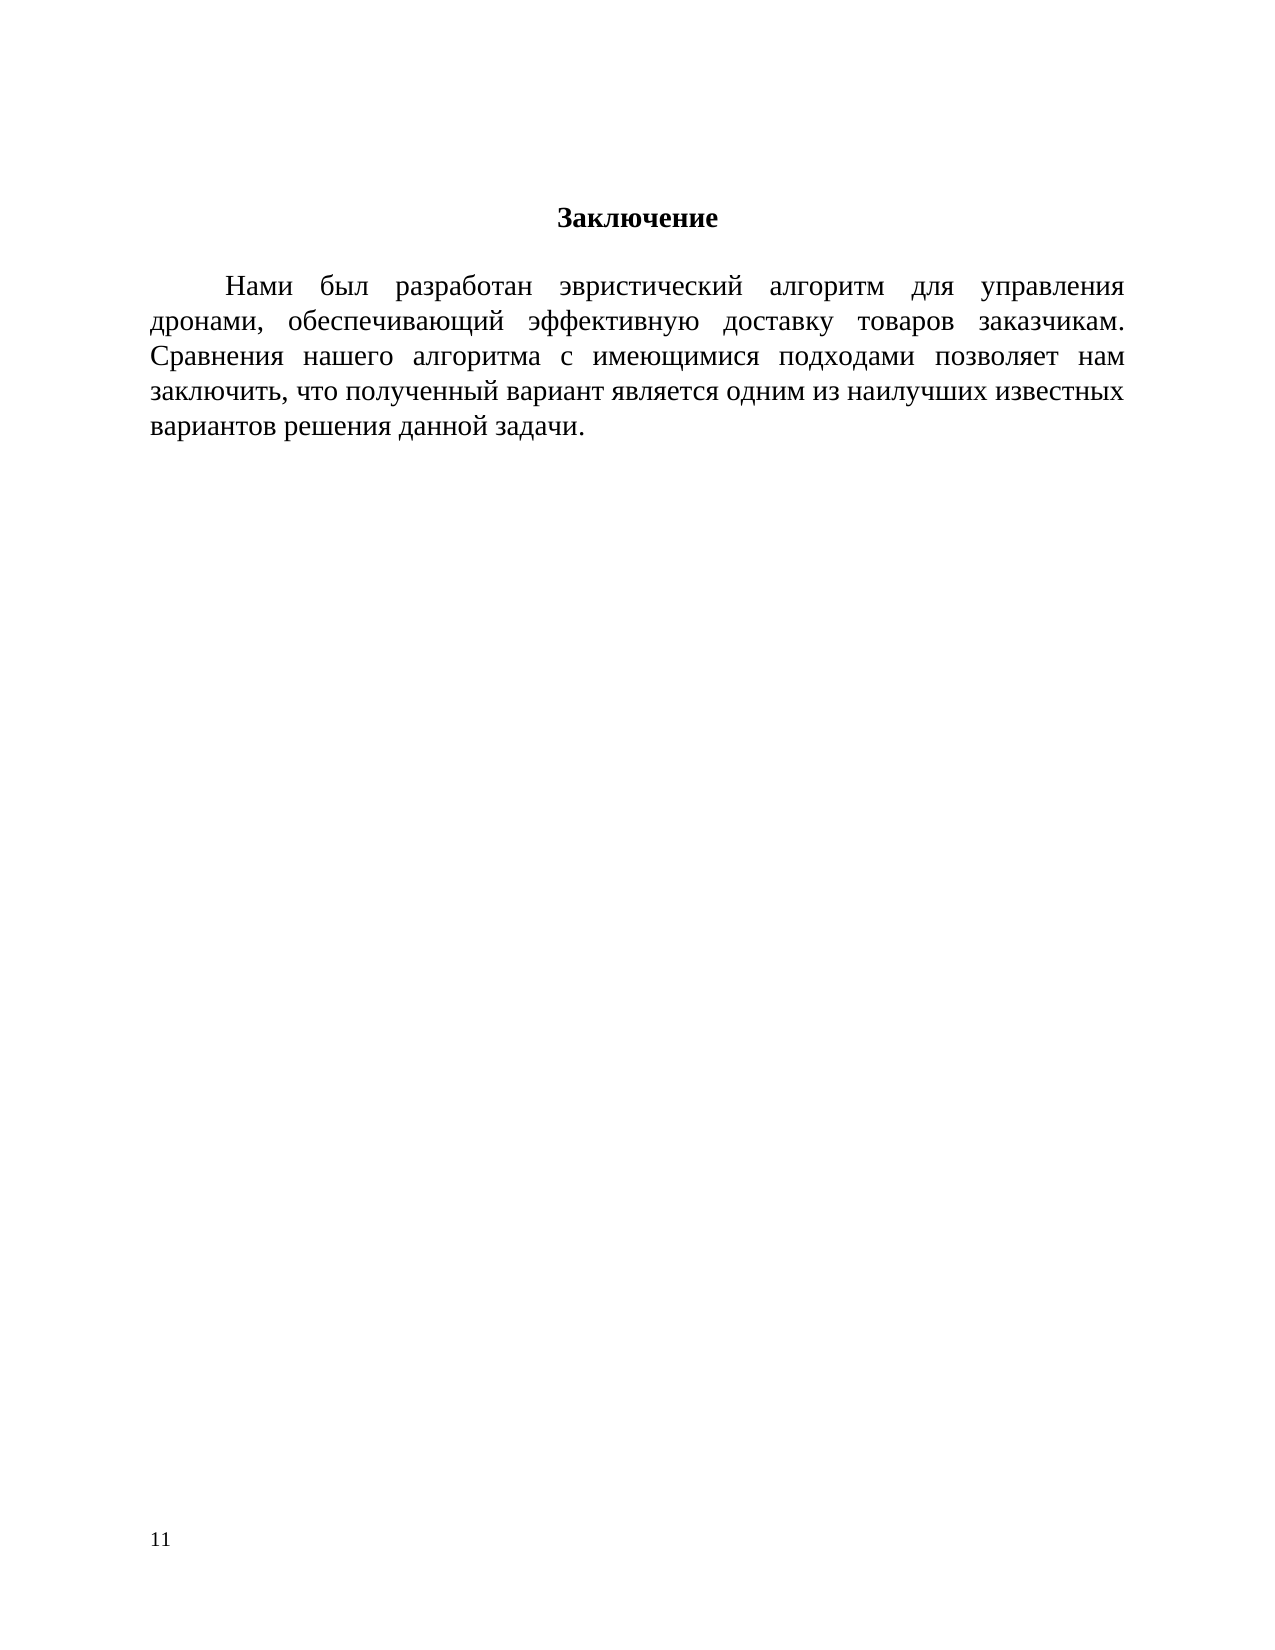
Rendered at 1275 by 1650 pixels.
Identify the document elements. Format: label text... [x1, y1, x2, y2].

subtitle Заключение [150, 200, 1125, 233]
text Нами был разработан эвристический алгоритм для управления дронами, обеспечивающий эффективную доставку товаров заказчикам. Сравнения нашего алгоритма с имеющимися подходами позволяет нам заключить, что полученный вариант является одним из наилучших известных вариантов решения данной задачи. [150, 267, 1125, 442]
